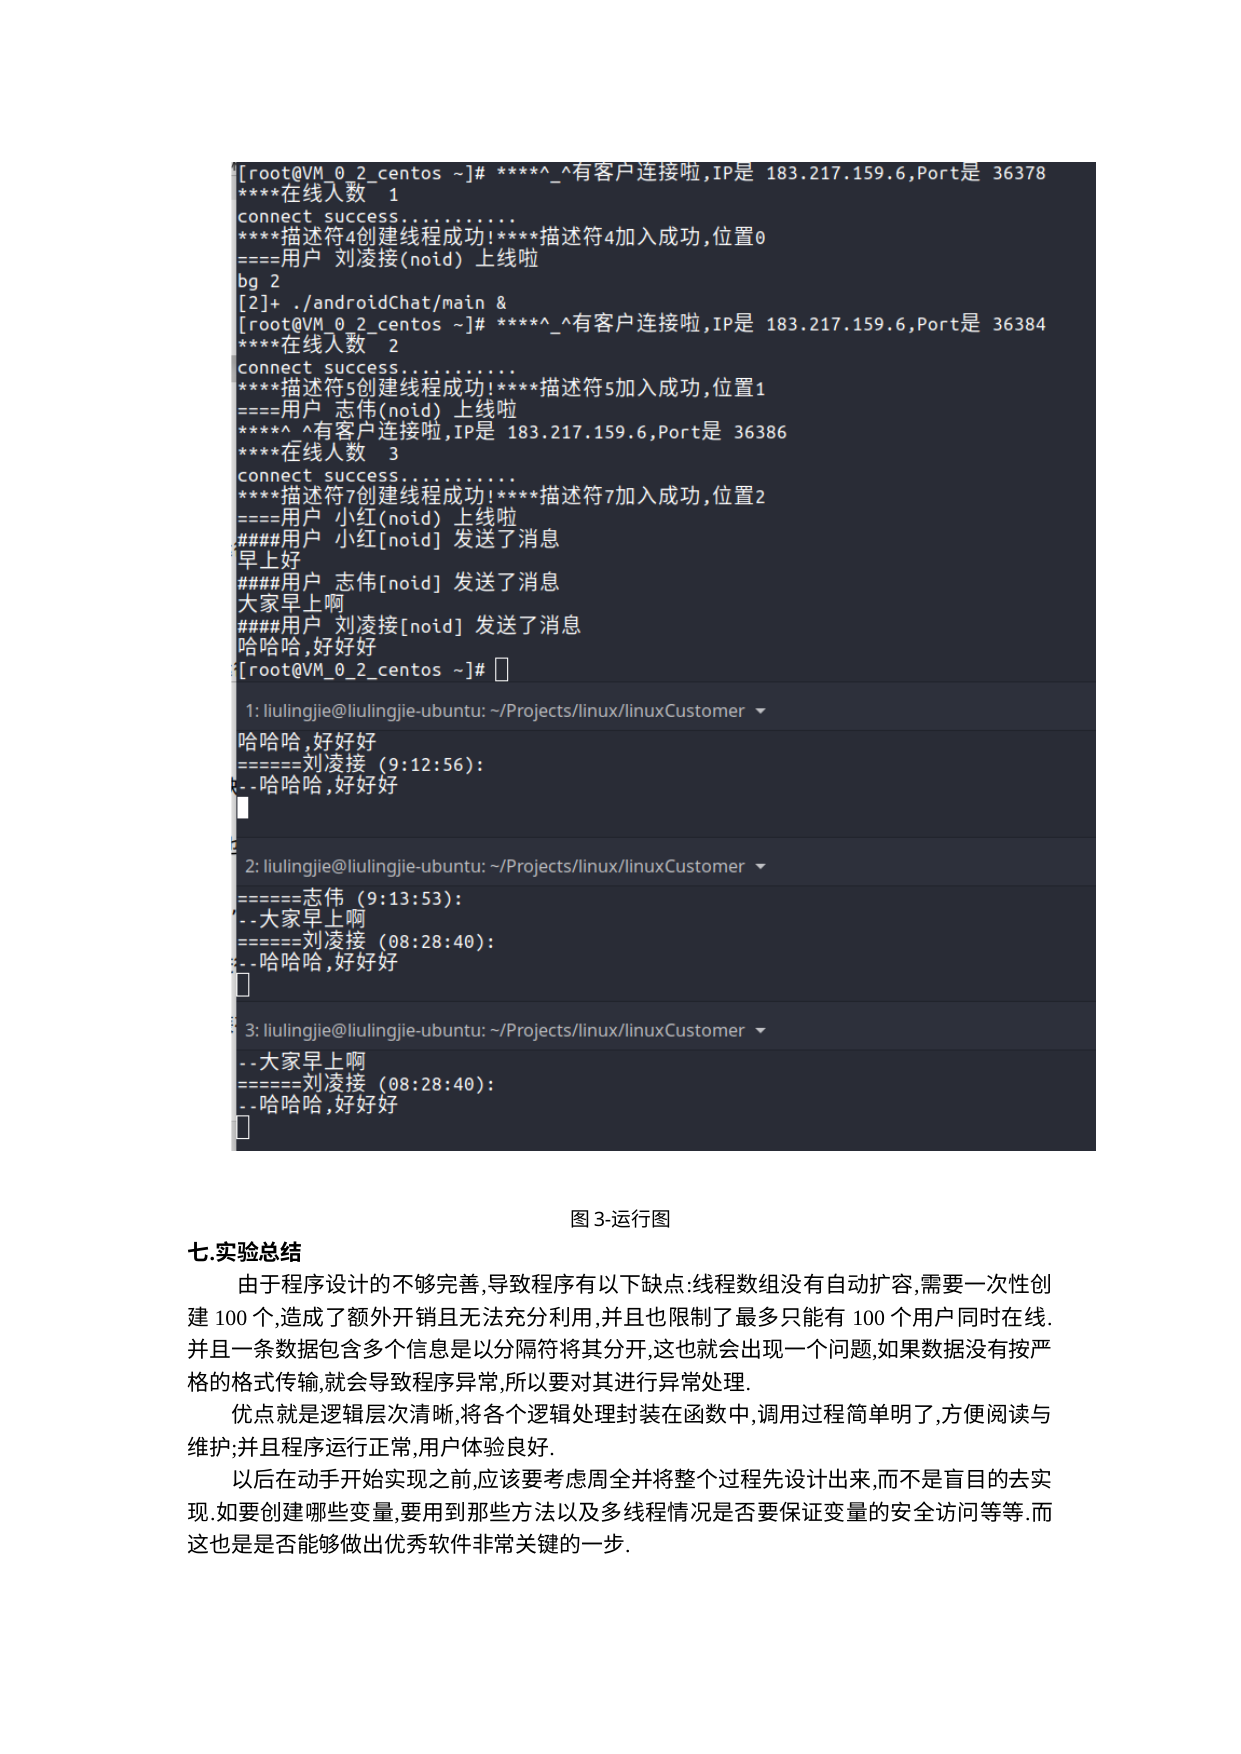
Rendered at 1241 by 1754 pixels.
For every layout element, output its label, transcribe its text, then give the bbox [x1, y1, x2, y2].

list 优点就是逻辑层次清晰,将各个逻辑处理封装在函数中,调用过程简单明了,方便阅读与维护;并且程序运行正常,用户体验良好. [187, 1397, 1053, 1462]
list 七.实验总结 [187, 1234, 1053, 1267]
picture [231, 162, 1096, 1151]
text 图3-运行图 [187, 1202, 1053, 1234]
list 以后在动手开始实现之前,应该要考虑周全并将整个过程先设计出来,而不是盲目的去实现.如要创建哪些变量,要用到那些方法以及多线程情况是否要保证变量的安全访问等等.而这也是是否能够做出优秀软件非常关键的一步. [187, 1462, 1053, 1559]
list 由于程序设计的不够完善,导致程序有以下缺点:线程数组没有自动扩容,需要一次性创建100个,造成了额外开销且无法充分利用,并且也限制了最多只能有100个用户同时在线.并且一条数据包含多个信息是以分隔符将其分开,这也就会出现一个问题,如果数据没有按严格的格式传输,就会导致程序异常,所以要对其进行异常处理. [187, 1267, 1053, 1397]
